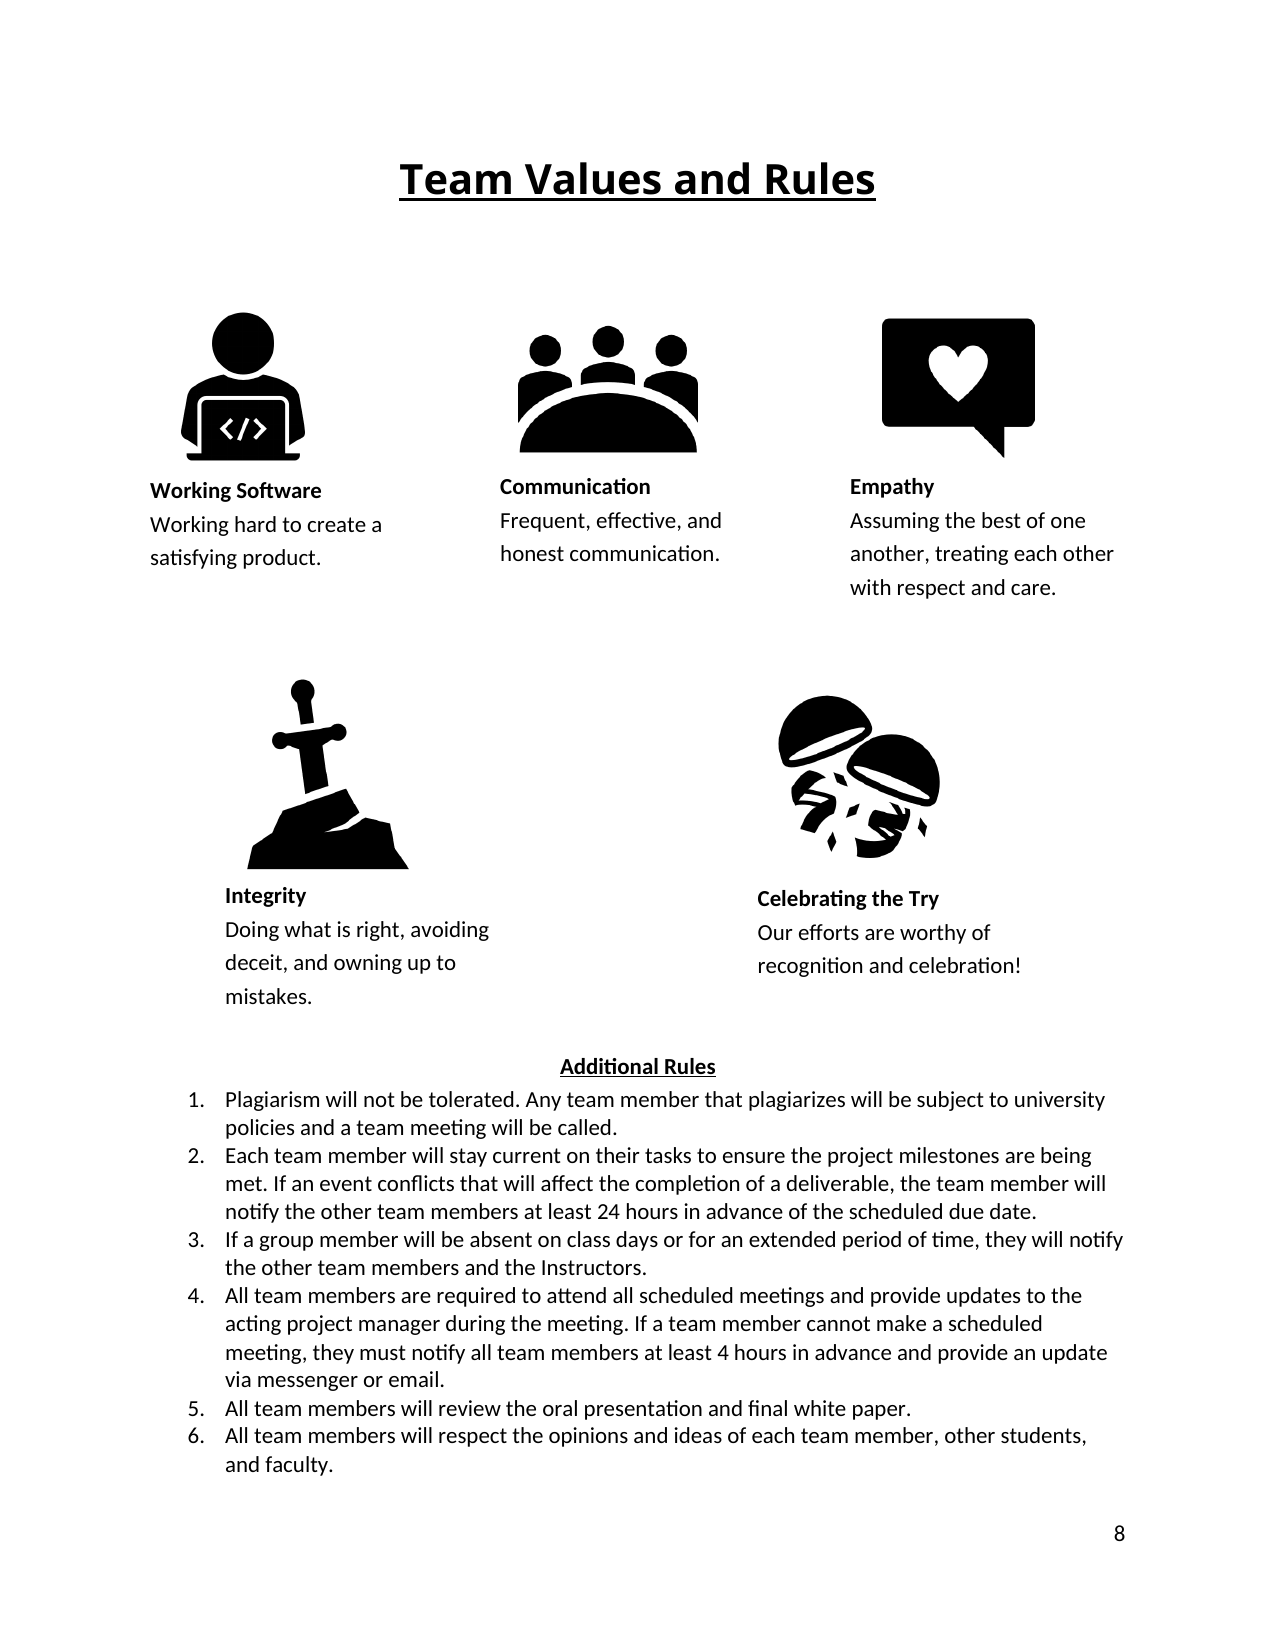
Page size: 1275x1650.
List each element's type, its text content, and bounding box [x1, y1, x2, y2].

text recognition and celebration! [757, 951, 1125, 979]
list All team members will review the oral presentation and final white paper. [187, 1394, 1125, 1422]
text Communication [500, 472, 775, 500]
text Our efforts are worthy of [757, 918, 1125, 946]
text Additional Rules [150, 1052, 1125, 1080]
text Working hard to create a satisfying product. [150, 510, 425, 571]
picture [225, 673, 428, 876]
text Celebrating the Try [757, 884, 1125, 912]
list Each team member will stay current on their tasks to ensure the project milestones are being met. If an event conflicts that will affect the completion of a deliverable, the team member will notify the other team members at least 24 hours in advance of the scheduled due date. [187, 1141, 1125, 1226]
list All team members are required to attend all scheduled meetings and provide updates to the acting project manager during the meeting. If a team member cannot make a scheduled meeting, they must notify all team members at least 4 hours in advance and provide an update via messenger or email. [187, 1282, 1125, 1394]
list All team members will respect the opinions and ideas of each team member, other students, and faculty. [187, 1422, 1125, 1478]
list If a group member will be absent on class days or for an extended period of time, they will notify the other team members and the Instructors. [187, 1226, 1125, 1282]
picture [500, 281, 715, 467]
picture [150, 285, 336, 471]
text Assuming the best of one another, treating each other with respect and care. [850, 506, 1125, 601]
list Plagiarism will not be tolerated. Any team member that plagiarizes will be subject to university policies and a team meeting will be called. [187, 1085, 1125, 1141]
text Working Software [150, 476, 425, 504]
picture [757, 673, 963, 879]
picture [850, 280, 1065, 467]
text Empathy [850, 472, 1125, 500]
text Doing what is right, avoiding deceit, and owning up to mistakes. [225, 915, 517, 1010]
text Integrity [150, 881, 517, 909]
text Frequent, effective, and honest communication. [500, 506, 775, 567]
subtitle Team Values and Rules [150, 150, 1125, 207]
